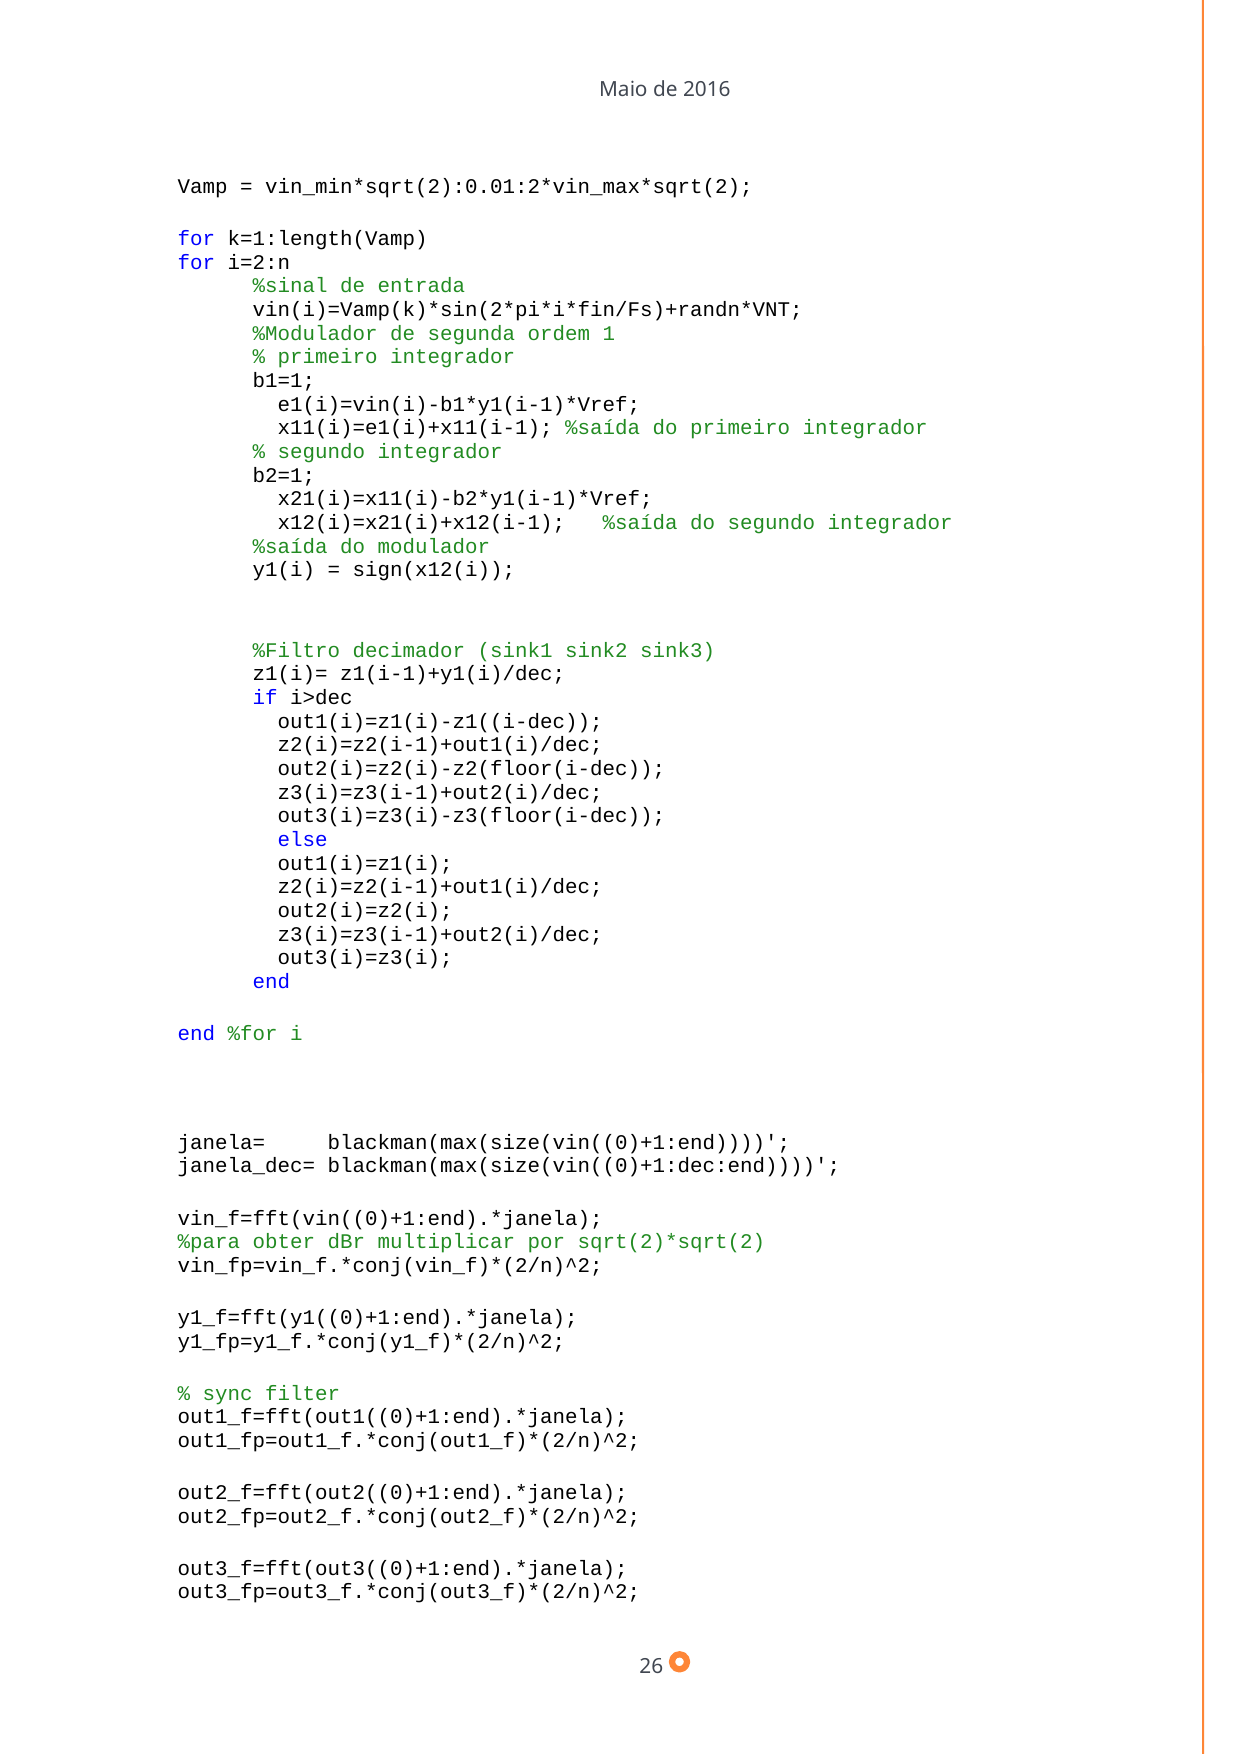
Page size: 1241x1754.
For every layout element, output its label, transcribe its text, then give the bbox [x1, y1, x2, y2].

text out1_fp=out1_f.*conj(out1_f)*(2/n)^2; [177, 1430, 1063, 1454]
text end [177, 971, 1063, 994]
text out3(i)=z3(i); [177, 947, 1063, 971]
text janela_dec= blackman(max(size(vin((0)+1:dec:end))))'; [177, 1156, 1063, 1179]
text %Filtro decimador (sink1 sink2 sink3) [177, 640, 1063, 663]
text vin_f=fft(vin((0)+1:end).*janela); [177, 1208, 1063, 1231]
text out2(i)=z2(i)-z2(floor(i-dec)); [177, 758, 1063, 782]
text else [177, 829, 1063, 853]
text out2_f=fft(out2((0)+1:end).*janela); [177, 1482, 1063, 1506]
text x21(i)=x11(i)-b2*y1(i-1)*Vref; [177, 488, 1063, 512]
text z3(i)=z3(i-1)+out2(i)/dec; [177, 782, 1063, 805]
text z1(i)= z1(i-1)+y1(i)/dec; [177, 663, 1063, 687]
text x12(i)=x21(i)+x12(i-1); %saída do segundo integrador [177, 512, 1063, 536]
text % segundo integrador [177, 441, 1063, 465]
text y1(i) = sign(x12(i)); [177, 559, 1063, 583]
text out3_fp=out3_f.*conj(out3_f)*(2/n)^2; [177, 1581, 1063, 1605]
text z2(i)=z2(i-1)+out1(i)/dec; [177, 734, 1063, 758]
text for i=2:n [177, 252, 1063, 276]
text %sinal de entrada [177, 276, 1063, 299]
text % primeiro integrador [177, 346, 1063, 370]
text out1(i)=z1(i)-z1((i-dec)); [177, 711, 1063, 734]
text b1=1; [177, 370, 1063, 394]
text y1_fp=y1_f.*conj(y1_f)*(2/n)^2; [177, 1331, 1063, 1354]
text vin_fp=vin_f.*conj(vin_f)*(2/n)^2; [177, 1255, 1063, 1278]
text out3_f=fft(out3((0)+1:end).*janela); [177, 1558, 1063, 1581]
text % sync filter [177, 1383, 1063, 1406]
text y1_f=fft(y1((0)+1:end).*janela); [177, 1307, 1063, 1331]
text out3(i)=z3(i)-z3(floor(i-dec)); [177, 805, 1063, 829]
text x11(i)=e1(i)+x11(i-1); %saída do primeiro integrador [177, 417, 1063, 441]
text out2(i)=z2(i); [177, 900, 1063, 923]
text janela= blackman(max(size(vin((0)+1:end))))'; [177, 1132, 1063, 1156]
text %saída do modulador [177, 536, 1063, 559]
text vin(i)=Vamp(k)*sin(2*pi*i*fin/Fs)+randn*VNT; [177, 299, 1063, 323]
text z2(i)=z2(i-1)+out1(i)/dec; [177, 876, 1063, 900]
text z3(i)=z3(i-1)+out2(i)/dec; [177, 923, 1063, 947]
text Vamp = vin_min*sqrt(2):0.01:2*vin_max*sqrt(2); [177, 176, 1063, 200]
text %Modulador de segunda ordem 1 [177, 323, 1063, 346]
text for k=1:length(Vamp) [177, 228, 1063, 252]
text out1_f=fft(out1((0)+1:end).*janela); [177, 1406, 1063, 1430]
text out1(i)=z1(i); [177, 853, 1063, 876]
text if i>dec [177, 687, 1063, 711]
text out2_fp=out2_f.*conj(out2_f)*(2/n)^2; [177, 1506, 1063, 1529]
text end %for i [177, 1023, 1063, 1047]
text b2=1; [177, 465, 1063, 488]
text e1(i)=vin(i)-b1*y1(i-1)*Vref; [177, 394, 1063, 417]
text %para obter dBr multiplicar por sqrt(2)*sqrt(2) [177, 1231, 1063, 1255]
